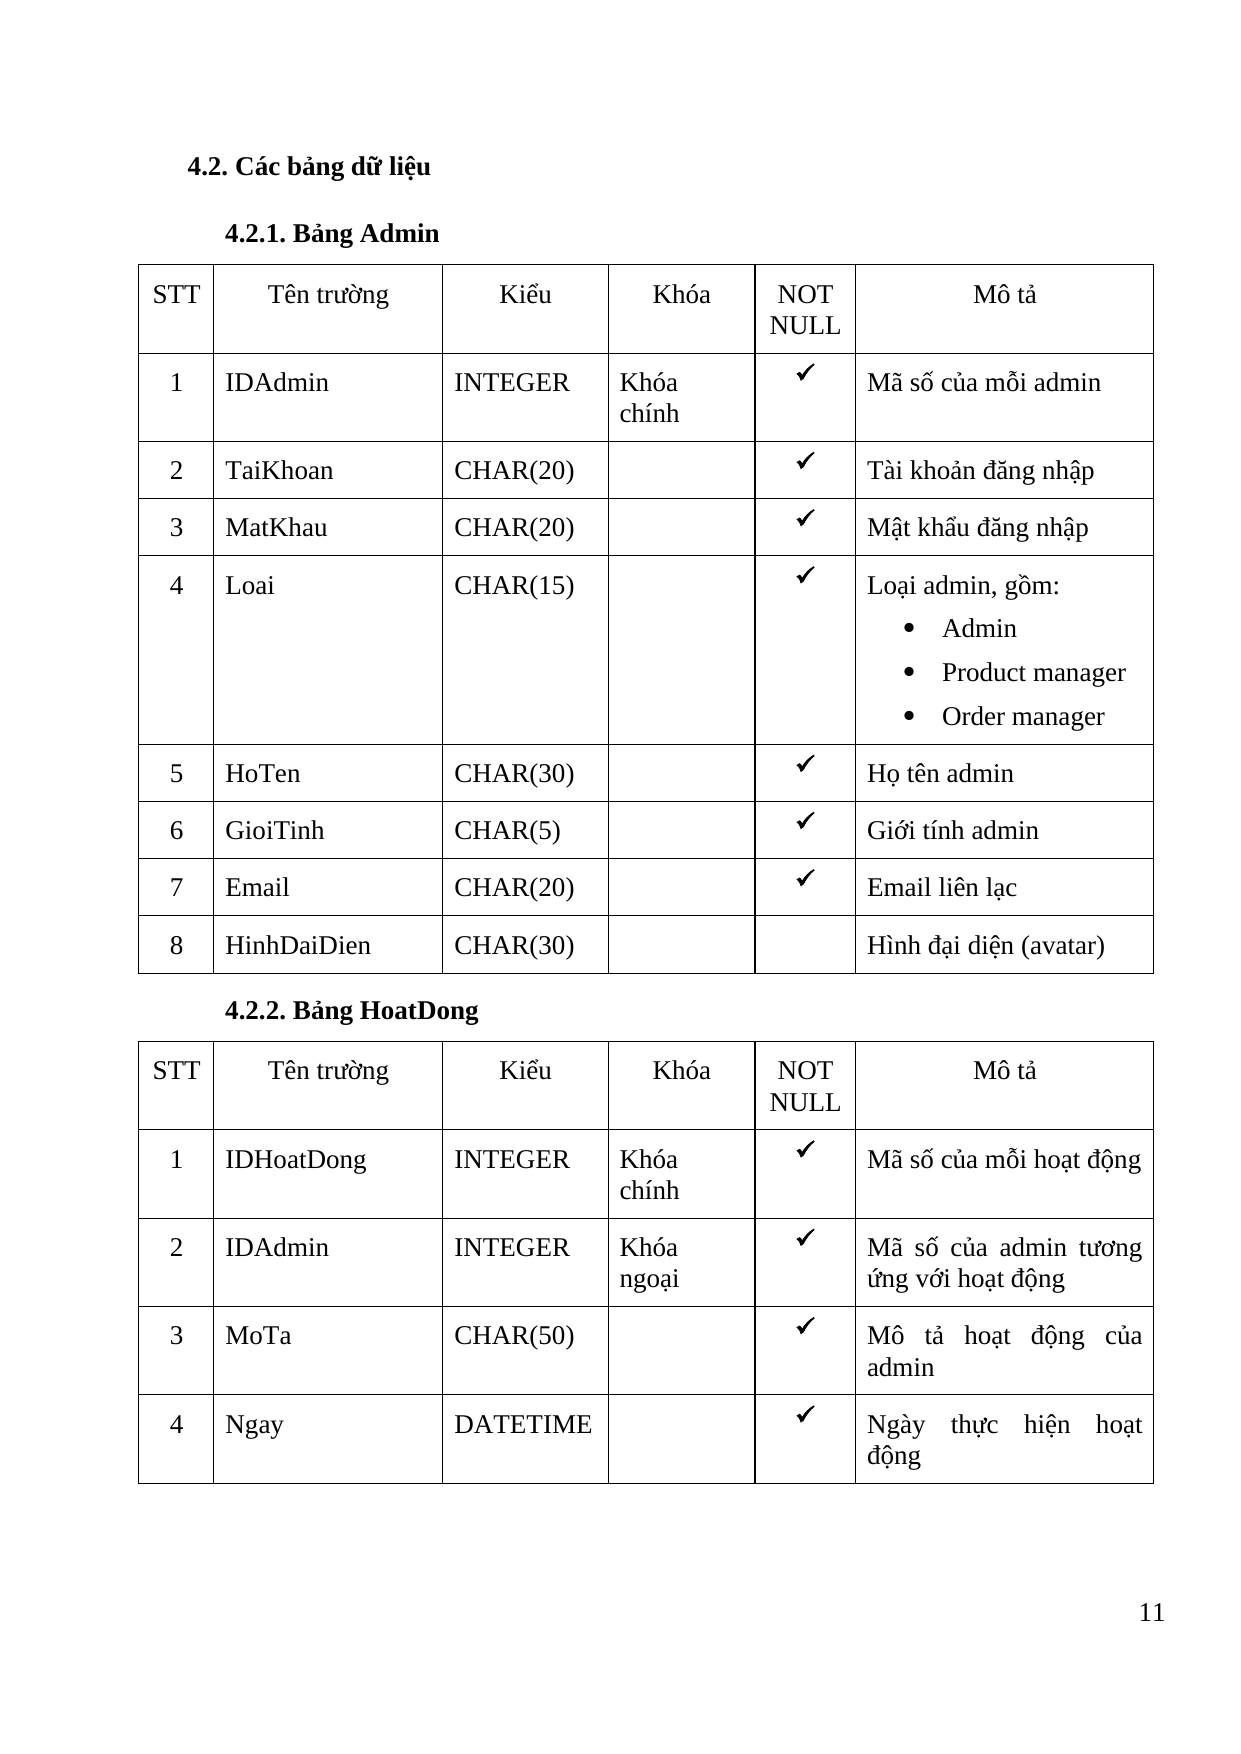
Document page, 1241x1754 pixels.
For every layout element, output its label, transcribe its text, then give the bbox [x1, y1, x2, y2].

table_cell CHAR(15) [443, 556, 608, 744]
table_cell [756, 556, 855, 744]
table_cell 1 [139, 354, 213, 441]
table_cell [609, 802, 754, 858]
table_cell 6 [139, 802, 213, 858]
table_cell 3 [139, 499, 213, 555]
table_cell [756, 442, 855, 498]
table_cell Ngay [214, 1395, 442, 1483]
table_cell Khóa chính [609, 1130, 754, 1218]
table_header NOT NULL [756, 265, 855, 352]
table_cell [609, 499, 754, 555]
table_cell CHAR(30) [443, 916, 608, 972]
table_cell [756, 1395, 855, 1483]
table_cell CHAR(5) [443, 802, 608, 858]
table_cell Tài khoản đăng nhập [856, 442, 1153, 498]
table_cell HoTen [214, 745, 442, 801]
table_cell Email liên lạc [856, 859, 1153, 915]
table_cell Mã số của mỗi hoạt động [856, 1130, 1153, 1218]
table_header NOT NULL [756, 1042, 855, 1129]
table_cell [609, 745, 754, 801]
table_cell INTEGER [443, 1219, 608, 1306]
table_header STT [139, 265, 213, 352]
table_cell [609, 916, 754, 972]
table_cell 4 [139, 556, 213, 744]
table_cell Loai [214, 556, 442, 744]
table_cell GioiTinh [214, 802, 442, 858]
table_cell 3 [139, 1307, 213, 1394]
table_cell Email [214, 859, 442, 915]
table_cell Ngày thực hiện hoạt động [856, 1395, 1153, 1483]
table_cell Khóa chính [609, 354, 754, 441]
table_header Khóa [609, 1042, 754, 1129]
table_cell [756, 1307, 855, 1394]
table_cell Mô tả hoạt động của admin [856, 1307, 1153, 1394]
table_cell 8 [139, 916, 213, 972]
table_cell [609, 442, 754, 498]
table_cell TaiKhoan [214, 442, 442, 498]
table_header Khóa [609, 265, 754, 352]
table_cell Hình đại diện (avatar) [856, 916, 1153, 972]
table_cell INTEGER [443, 354, 608, 441]
subtitle Bảng Admin [225, 217, 1165, 249]
table_cell 2 [139, 442, 213, 498]
table_cell 2 [139, 1219, 213, 1306]
table_cell IDHoatDong [214, 1130, 442, 1218]
subtitle Các bảng dữ liệu [187, 150, 1165, 181]
table_cell [756, 1130, 855, 1218]
table_cell CHAR(20) [443, 442, 608, 498]
table_cell 1 [139, 1130, 213, 1218]
table_cell [756, 354, 855, 441]
table_cell Mật khẩu đăng nhập [856, 499, 1153, 555]
table_cell CHAR(20) [443, 859, 608, 915]
table_header Mô tả [856, 1042, 1153, 1129]
table_cell Họ tên admin [856, 745, 1153, 801]
table_cell [756, 1219, 855, 1306]
table_cell [756, 859, 855, 915]
table_cell [756, 802, 855, 858]
table_cell CHAR(20) [443, 499, 608, 555]
table_cell IDAdmin [214, 1219, 442, 1306]
table_cell HinhDaiDien [214, 916, 442, 972]
table_cell 4 [139, 1395, 213, 1483]
table_cell 7 [139, 859, 213, 915]
table_cell MatKhau [214, 499, 442, 555]
table_header Tên trường [214, 1042, 442, 1129]
table_cell 5 [139, 745, 213, 801]
table_cell CHAR(30) [443, 745, 608, 801]
table_cell Mã số của mỗi admin [856, 354, 1153, 441]
table_cell IDAdmin [214, 354, 442, 441]
table_cell [756, 499, 855, 555]
table_cell MoTa [214, 1307, 442, 1394]
table_header STT [139, 1042, 213, 1129]
subtitle Bảng HoatDong [225, 994, 1165, 1025]
table_header Tên trường [214, 265, 442, 352]
table_cell [756, 745, 855, 801]
table_cell [609, 859, 754, 915]
table_header Mô tả [856, 265, 1153, 352]
table_cell Mã số của admin tương ứng với hoạt động [856, 1219, 1153, 1306]
table_cell CHAR(50) [443, 1307, 608, 1394]
table_cell [609, 556, 754, 744]
table_cell [609, 1395, 754, 1483]
table_cell Khóa ngoại [609, 1219, 754, 1306]
table_cell [609, 1307, 754, 1394]
table_cell [756, 916, 855, 972]
table_header Kiểu [443, 1042, 608, 1129]
table_cell DATETIME [443, 1395, 608, 1483]
table_cell INTEGER [443, 1130, 608, 1218]
table_header Kiểu [443, 265, 608, 352]
table_cell Loại admin, gồm: Admin Product manager Order manager [856, 556, 1153, 744]
table_cell Giới tính admin [856, 802, 1153, 858]
